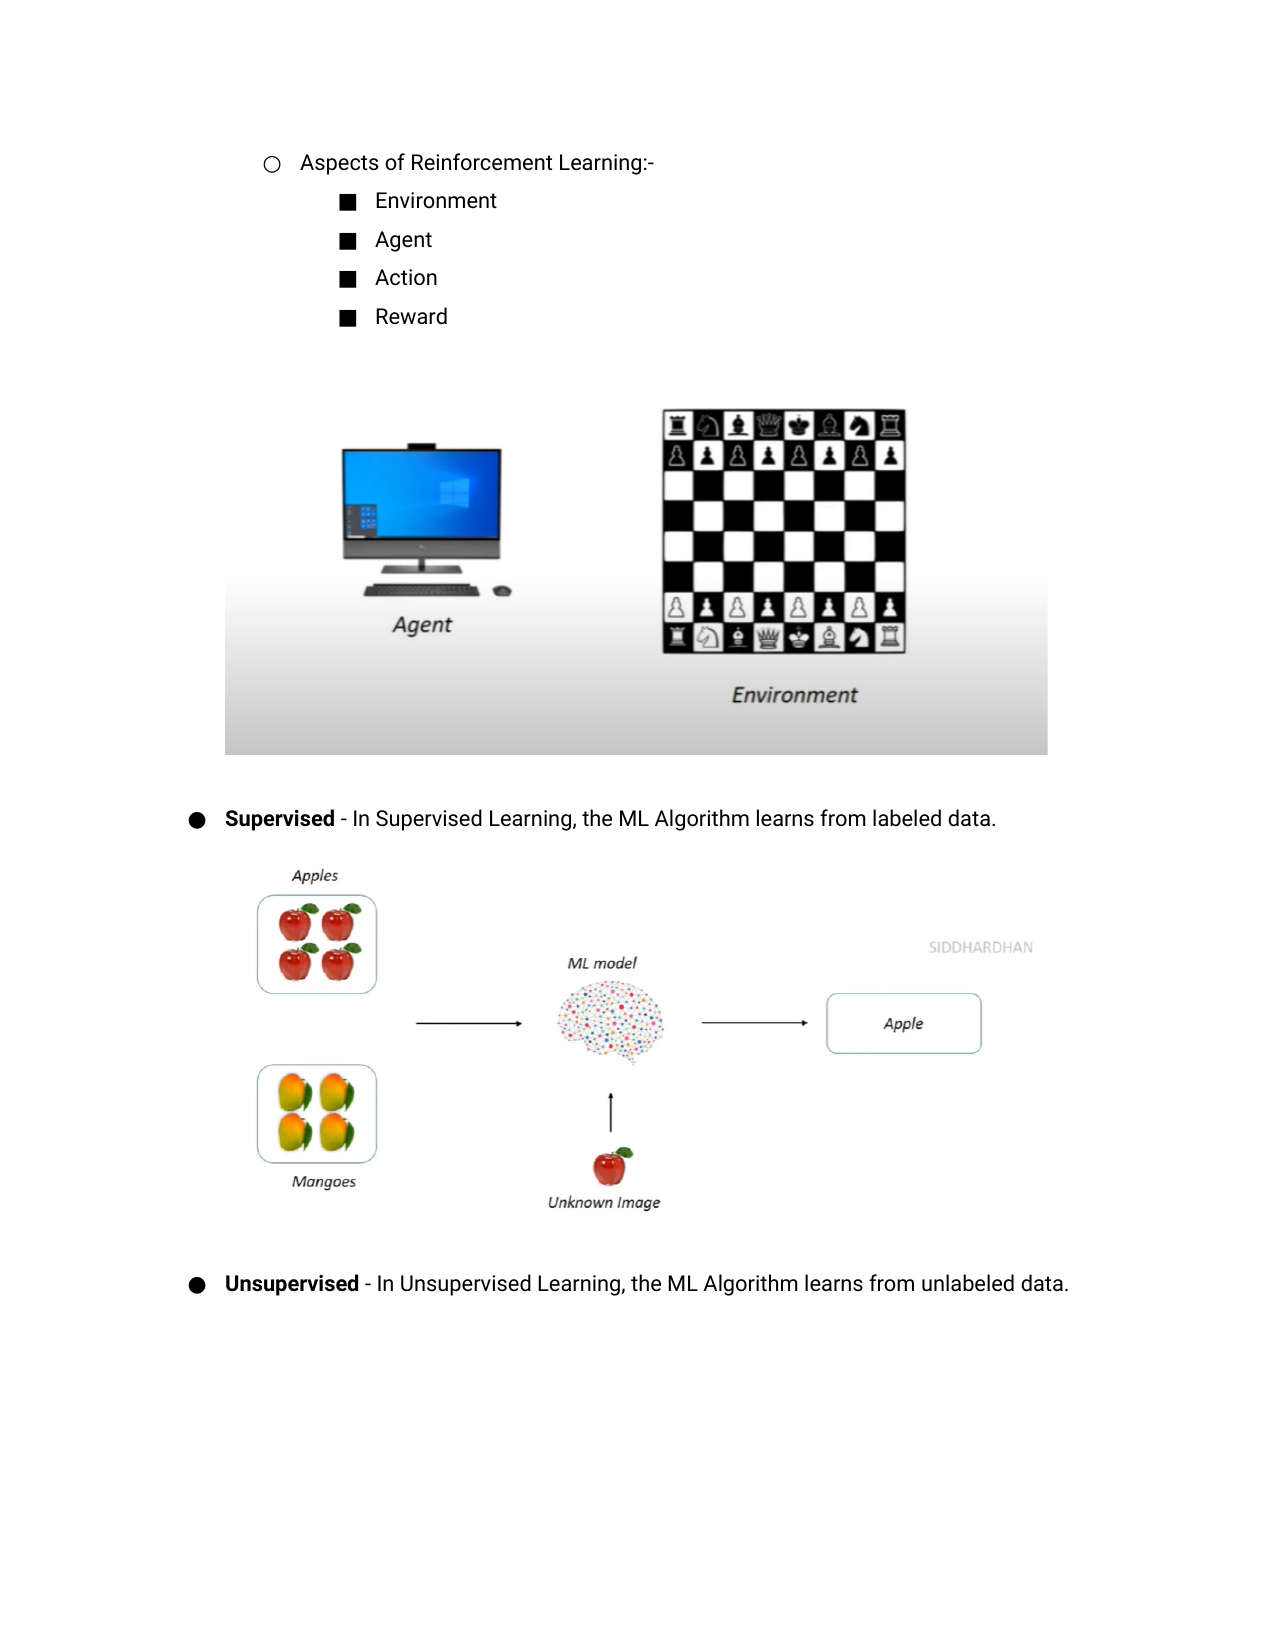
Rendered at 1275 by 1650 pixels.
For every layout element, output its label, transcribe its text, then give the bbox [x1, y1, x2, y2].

picture [225, 844, 1056, 1219]
list Unsupervised - In Unsupervised Learning, the ML Algorithm learns from unlabeled data. [187, 1271, 1125, 1296]
list Environment [337, 188, 1125, 214]
list Reward [337, 304, 1125, 329]
list Agent [337, 227, 1125, 252]
list Action [337, 265, 1125, 291]
list Supervised - In Supervised Learning, the ML Algorithm learns from labeled data. [187, 806, 1125, 832]
list Aspects of Reinforcement Learning:- [262, 150, 1125, 176]
picture [225, 342, 1048, 755]
